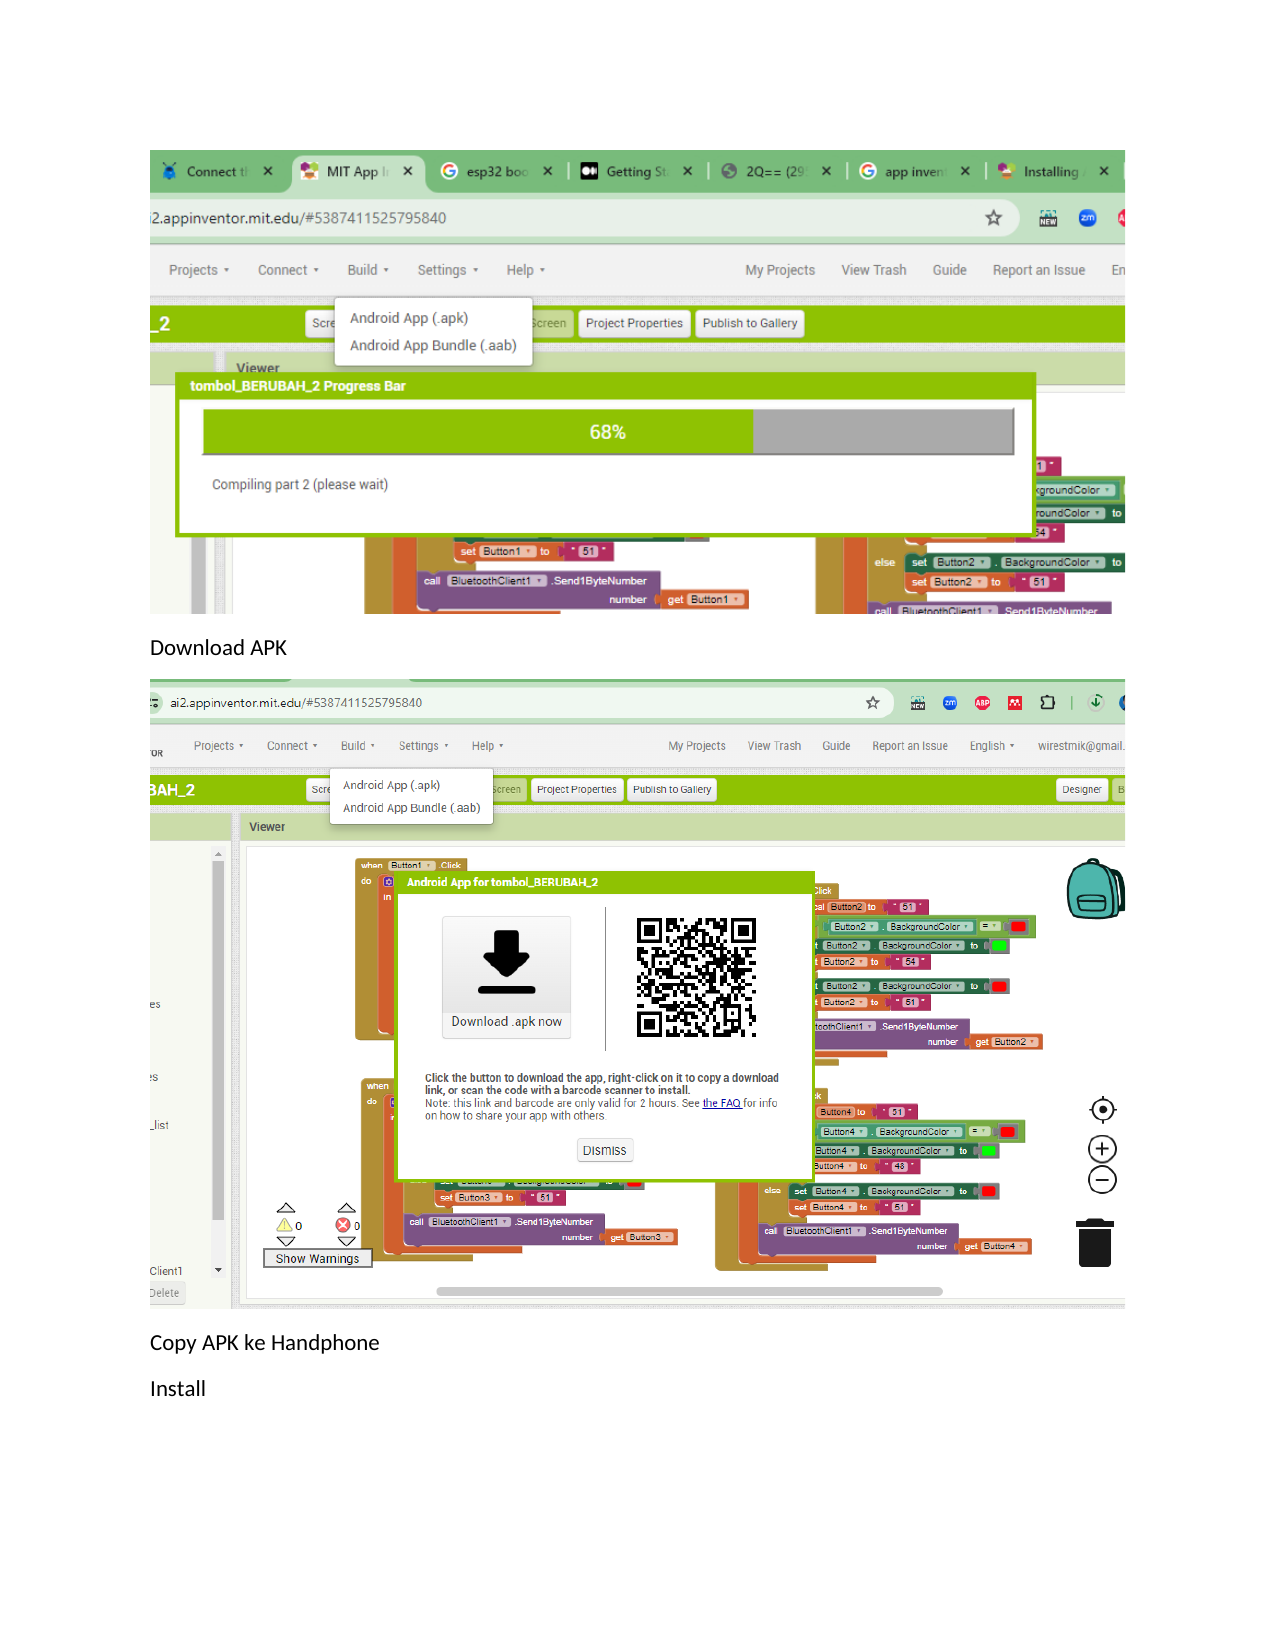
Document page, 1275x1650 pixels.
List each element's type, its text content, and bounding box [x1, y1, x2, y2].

text Copy APK ke Handphone [150, 1328, 1125, 1356]
text Download APK [150, 633, 1125, 661]
picture [150, 150, 1125, 614]
text Install [150, 1374, 1125, 1403]
picture [150, 679, 1125, 1309]
